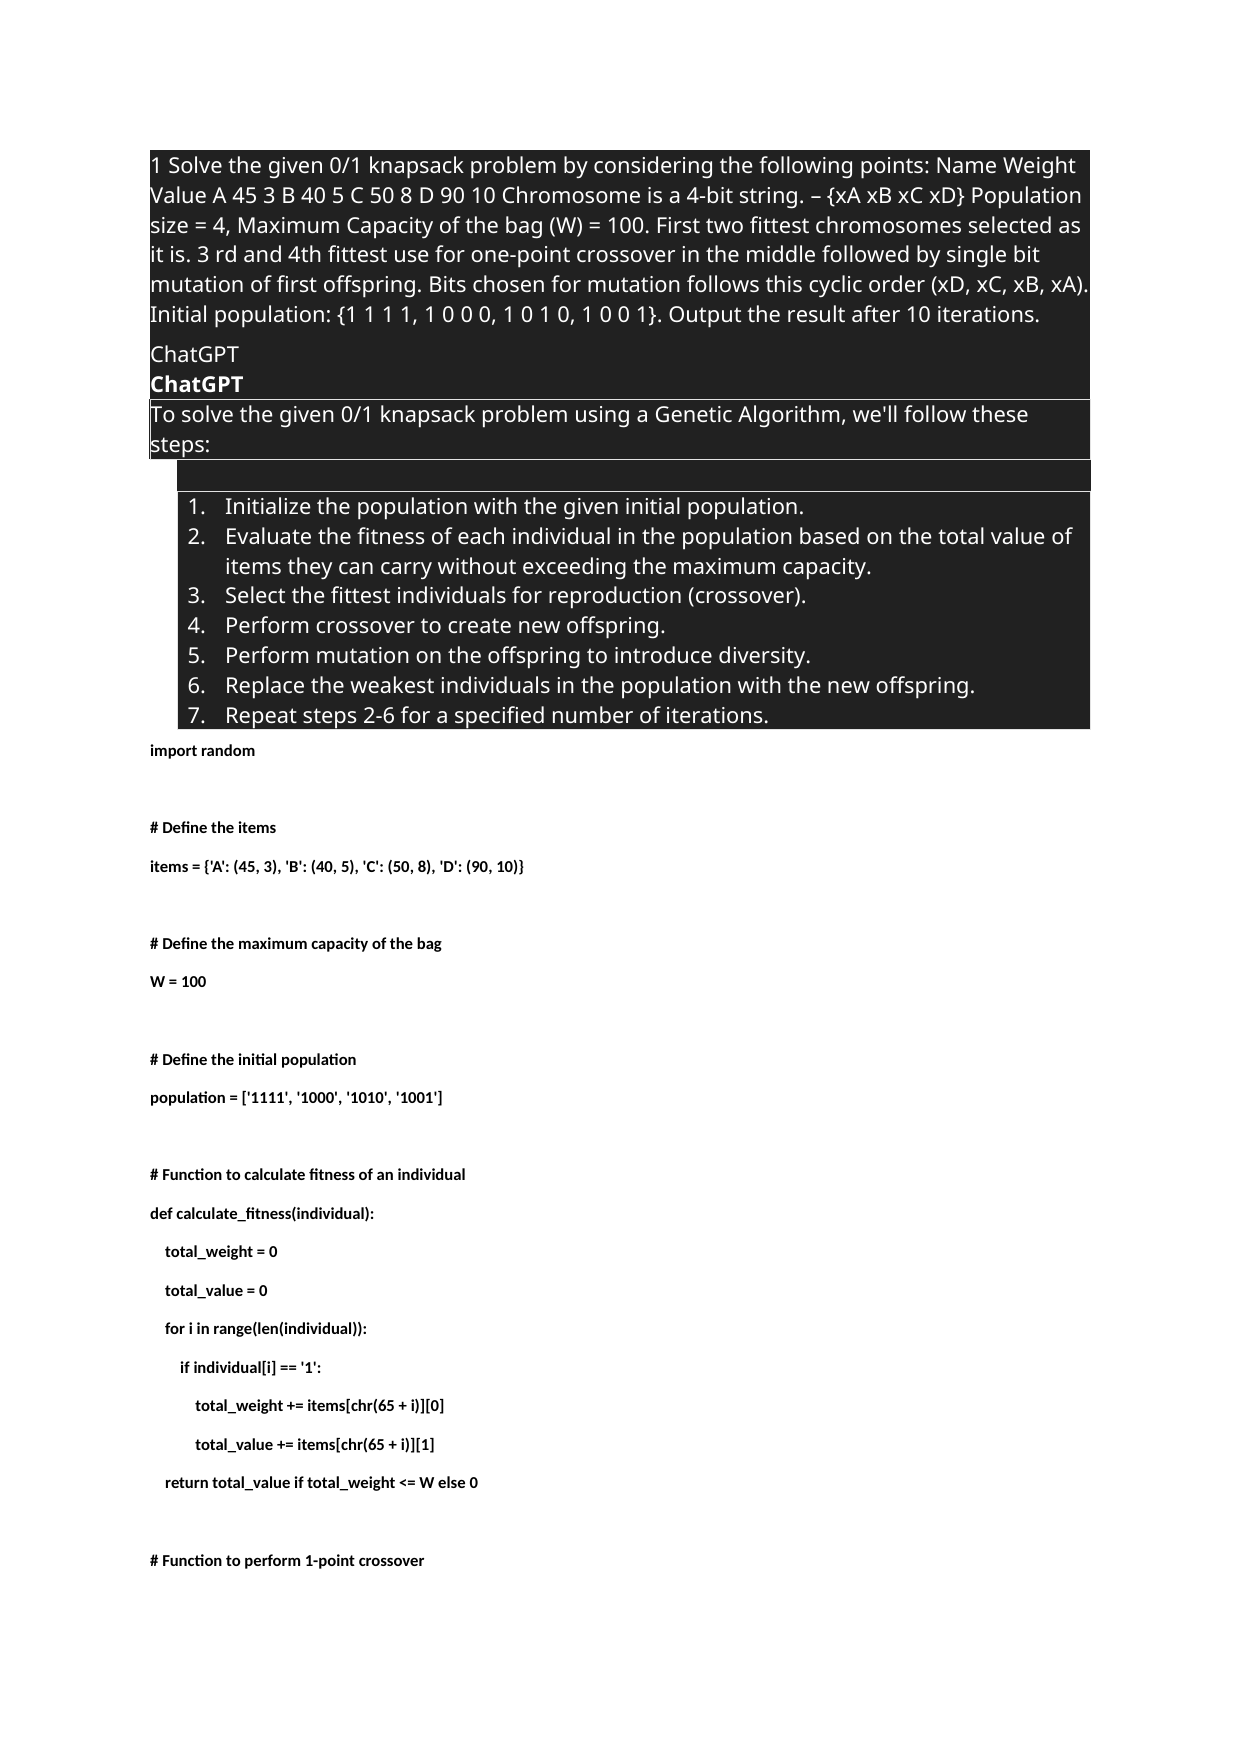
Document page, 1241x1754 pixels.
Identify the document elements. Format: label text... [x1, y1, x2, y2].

list Perform mutation on the offspring to introduce diversity. [178, 639, 1090, 669]
text total_value += items[chr(65 + i)][1] [150, 1434, 1090, 1454]
text To solve the given 0/1 knapsack problem using a Genetic Algorithm, we'll follow these steps: [151, 400, 1090, 459]
text def calculate_fitness(individual): [150, 1203, 1090, 1223]
list Repeat steps 2-6 for a specified number of iterations. [178, 699, 1090, 729]
list Initialize the population with the given initial population. [178, 492, 1090, 520]
list Evaluate the fitness of each individual in the population based on the total value of items they can carry without exceeding the maximum capacity. [178, 520, 1090, 580]
list Replace the weakest individuals in the population with the new offspring. [178, 669, 1090, 699]
list Select the fittest individuals for reproduction (crossover). [178, 580, 1090, 610]
text W = 100 [150, 972, 1090, 992]
text population = ['1111', '1000', '1010', '1001'] [150, 1087, 1090, 1108]
text # Function to perform 1-point crossover [150, 1550, 1090, 1570]
text if individual[i] == '1': [150, 1357, 1090, 1377]
text return total_value if total_weight <= W else 0 [150, 1473, 1090, 1493]
list Perform crossover to create new offspring. [178, 610, 1090, 639]
text total_weight += items[chr(65 + i)][0] [150, 1396, 1090, 1416]
text items = {'A': (45, 3), 'B': (40, 5), 'C': (50, 8), 'D': (90, 10)} [150, 856, 1090, 876]
text # Define the maximum capacity of the bag [150, 933, 1090, 953]
text for i in range(len(individual)): [150, 1318, 1090, 1339]
text ChatGPT [150, 339, 1090, 369]
text total_value = 0 [150, 1280, 1090, 1300]
text # Function to calculate fitness of an individual [150, 1164, 1090, 1185]
text import random [150, 740, 1090, 761]
text # Define the initial population [150, 1049, 1090, 1069]
text ChatGPT [150, 369, 1090, 399]
text total_weight = 0 [150, 1241, 1090, 1262]
text 1 Solve the given 0/1 knapsack problem by considering the following points: Name Weight Value A 45 3 B 40 5 C 50 8 D 90 10 Chromosome is a 4-bit string. – {xA xB xC xD} Population size = 4, Maximum Capacity of the bag (W) = 100. First two fittest chromosomes selected as it is. 3 rd and 4th fittest use for one-point crossover in the middle followed by single bit mutation of first offspring. Bits chosen for mutation follows this cyclic order (xD, xC, xB, xA). Initial population: {1 1 1 1, 1 0 0 0, 1 0 1 0, 1 0 0 1}. Output the result after 10 iterations. [150, 150, 1090, 329]
text # Define the items [150, 817, 1090, 838]
